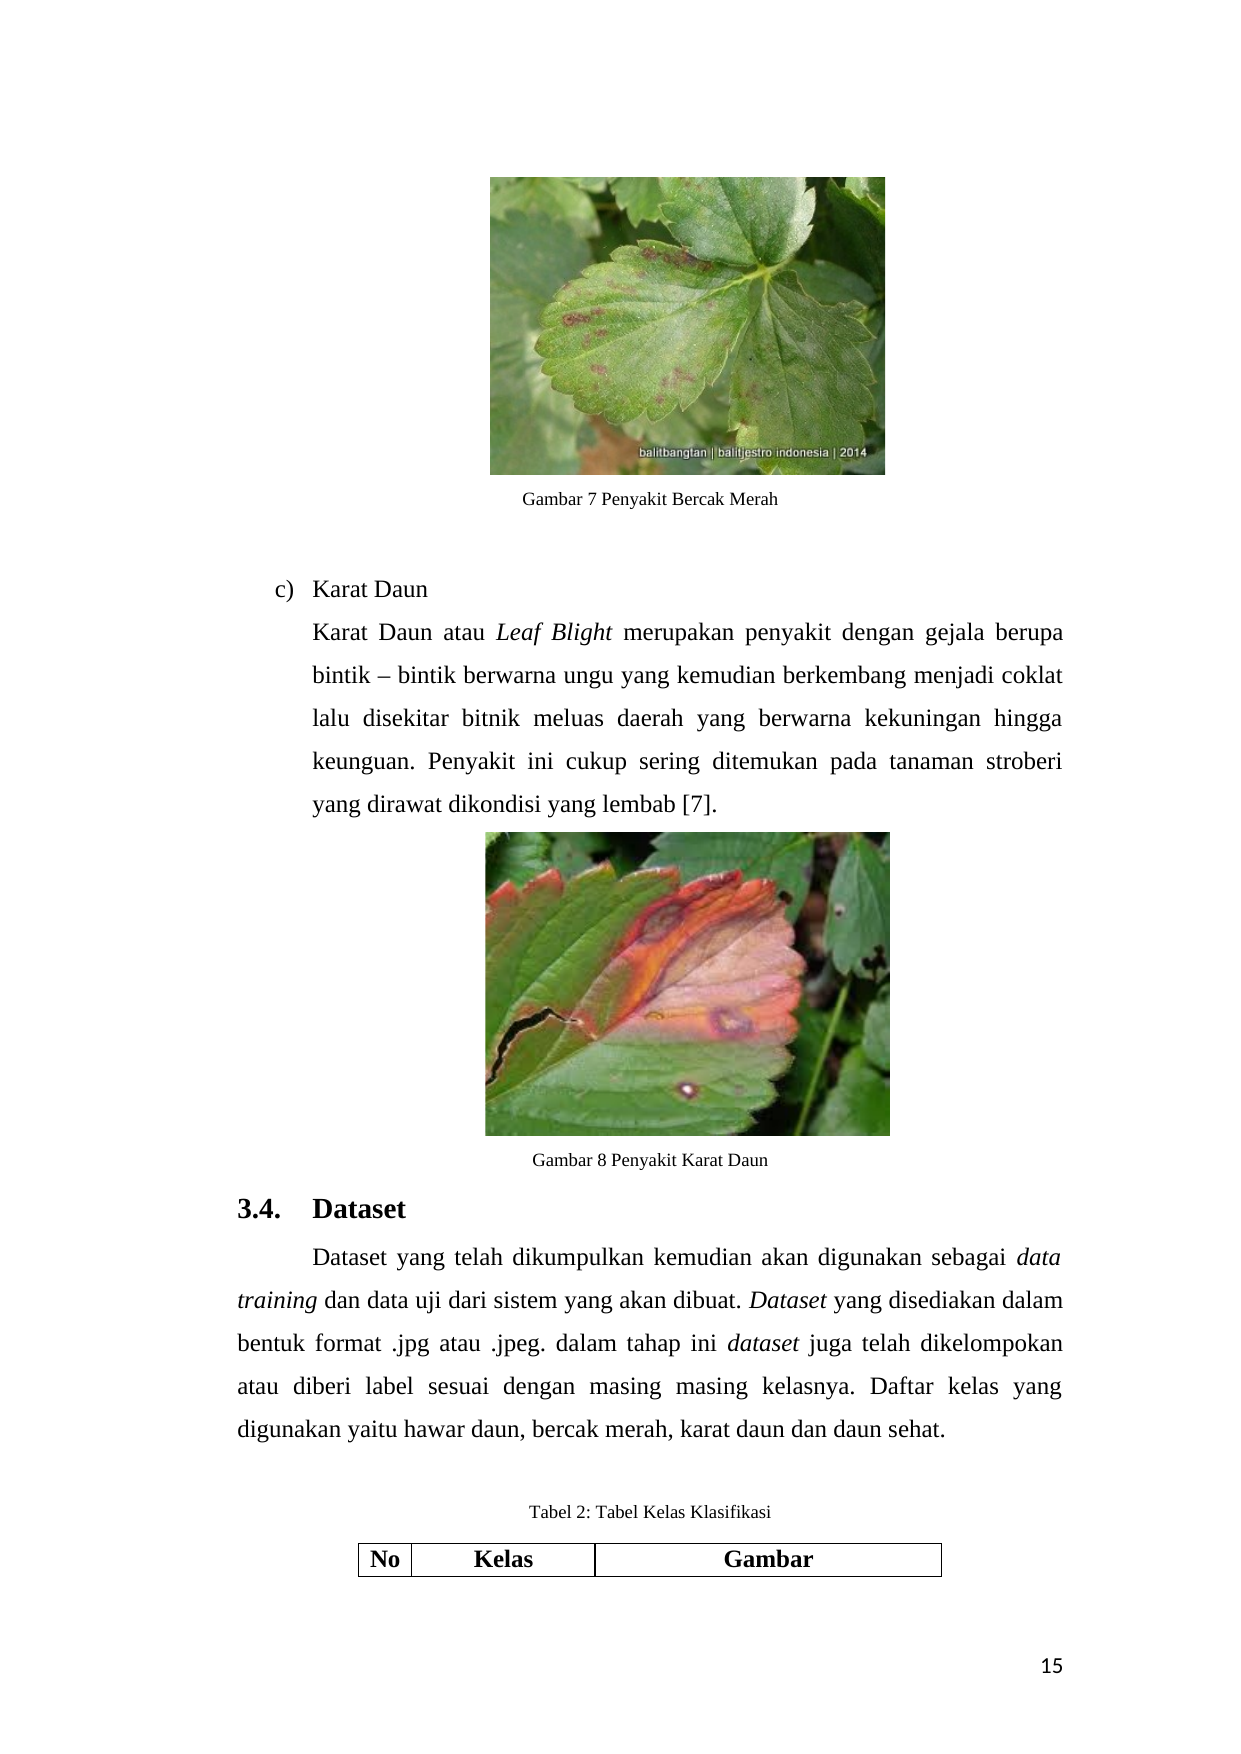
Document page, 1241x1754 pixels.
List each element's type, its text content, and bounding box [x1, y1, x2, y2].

list Karat Daun [274, 574, 1063, 603]
table_header Kelas [412, 1544, 594, 1576]
table_header Gambar [596, 1544, 941, 1576]
table_header No [359, 1544, 411, 1576]
text Dataset yang telah dikumpulkan kemudian akan digunakan sebagai data training dan data uji dari sistem yang akan dibuat. Dataset yang disediakan dalam bentuk format .jpg atau .jpeg. dalam tahap ini dataset juga telah dikelompokan atau diberi label sesuai dengan masing masing kelasnya. Daftar kelas yang digunakan yaitu hawar daun, bercak merah, karat daun dan daun sehat. [237, 1242, 1063, 1443]
subtitle Dataset [237, 1192, 1063, 1225]
text Tabel 2: Tabel Kelas Klasifikasi [237, 1501, 1063, 1522]
text Karat Daun atau Leaf Blight merupakan penyakit dengan gejala berupa bintik – bintik berwarna ungu yang kemudian berkembang menjadi coklat lalu disekitar bitnik meluas daerah yang berwarna kekuningan hingga keunguan. Penyakit ini cukup sering ditemukan pada tanaman stroberi yang dirawat dikondisi yang lembab [7]. [312, 617, 1063, 818]
picture [485, 832, 890, 1136]
picture [490, 177, 886, 475]
